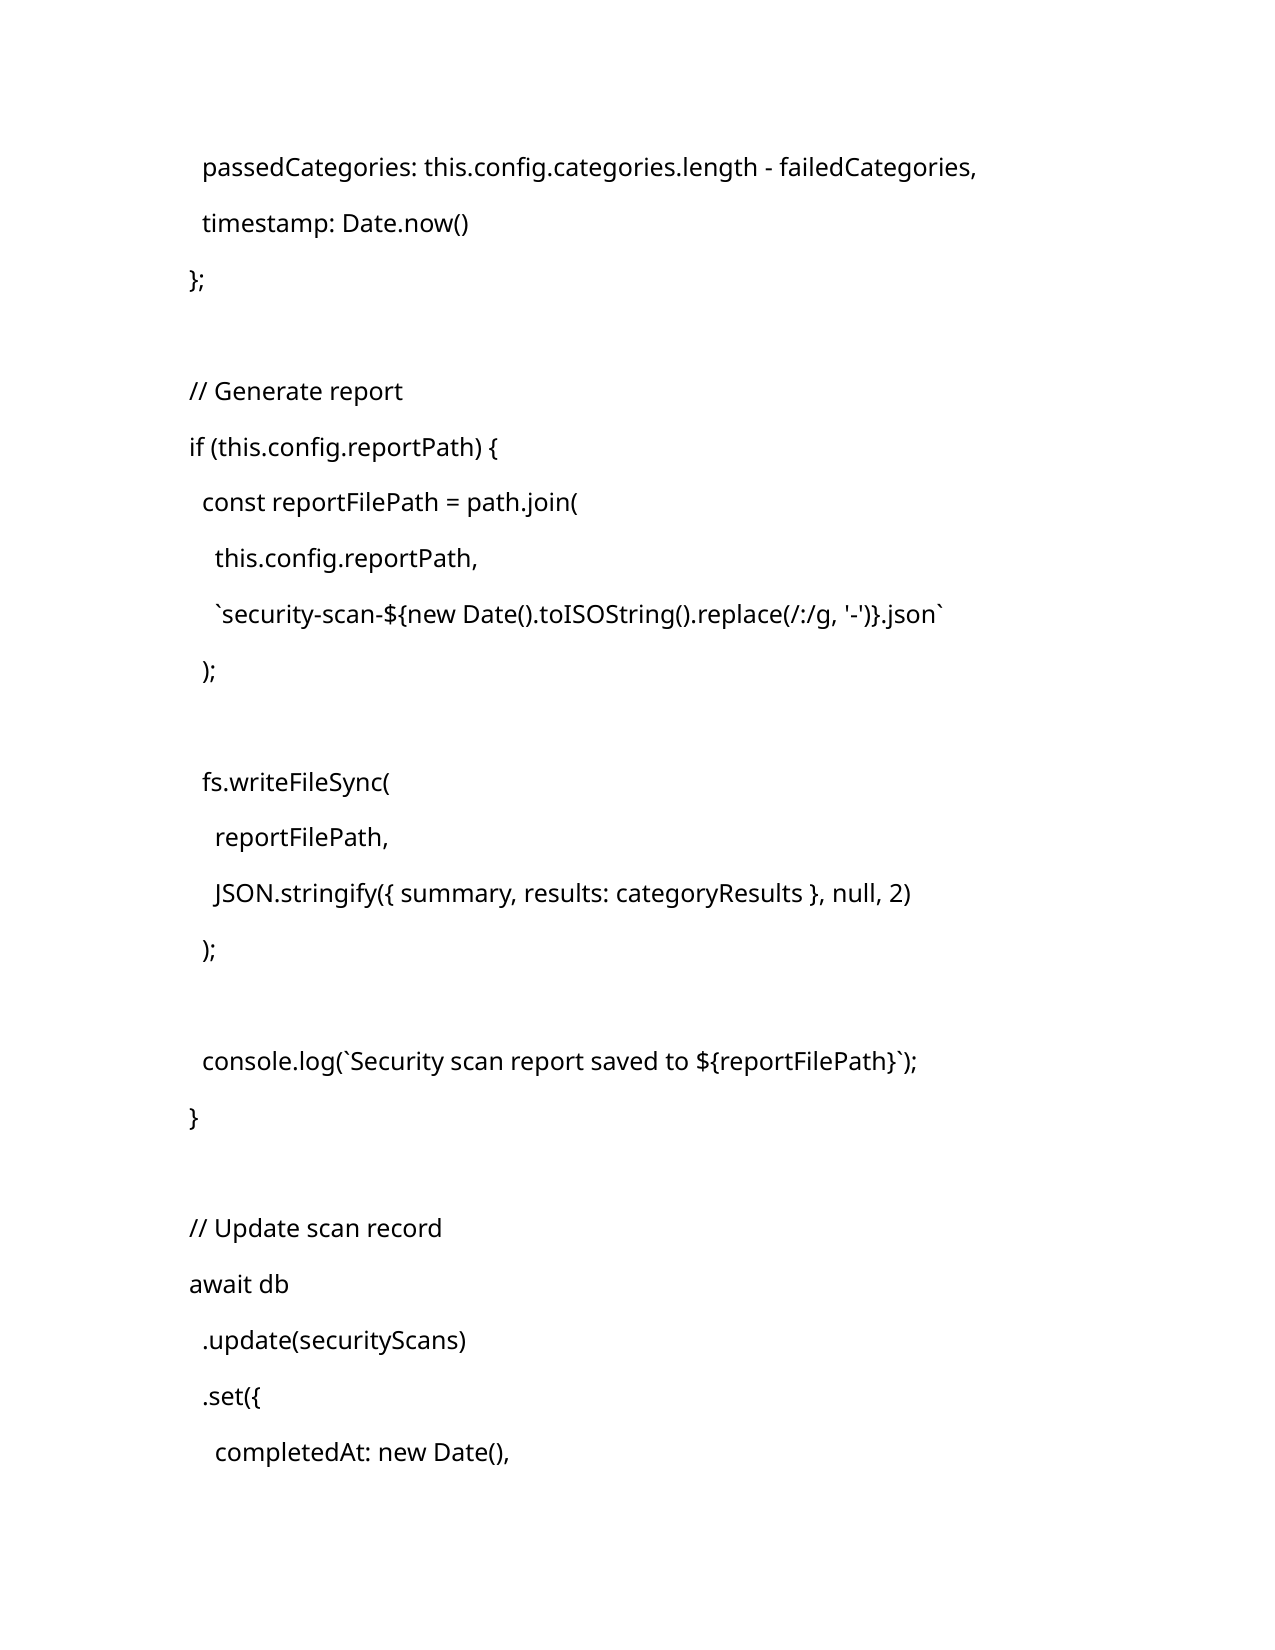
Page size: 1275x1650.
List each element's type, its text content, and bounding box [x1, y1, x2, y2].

text // Update scan record [150, 1211, 1125, 1245]
text timestamp: Date.now() [150, 206, 1125, 240]
text completedAt: new Date(), [150, 1434, 1125, 1468]
text console.log(`Security scan report saved to ${reportFilePath}`); [150, 1043, 1125, 1077]
text .update(securityScans) [150, 1322, 1125, 1357]
text JSON.stringify({ summary, results: categoryResults }, null, 2) [150, 876, 1125, 910]
text await db [150, 1267, 1125, 1301]
text passedCategories: this.config.categories.length - failedCategories, [150, 150, 1125, 184]
text if (this.config.reportPath) { [150, 429, 1125, 463]
text fs.writeFileSync( [150, 764, 1125, 798]
text this.config.reportPath, [150, 541, 1125, 575]
text ); [150, 652, 1125, 687]
text } [150, 1099, 1125, 1133]
text ); [150, 932, 1125, 966]
text }; [150, 262, 1125, 296]
text .set({ [150, 1378, 1125, 1412]
text const reportFilePath = path.join( [150, 485, 1125, 519]
text `security-scan-${new Date().toISOString().replace(/:/g, '-')}.json` [150, 597, 1125, 631]
text // Generate report [150, 373, 1125, 407]
text reportFilePath, [150, 820, 1125, 854]
